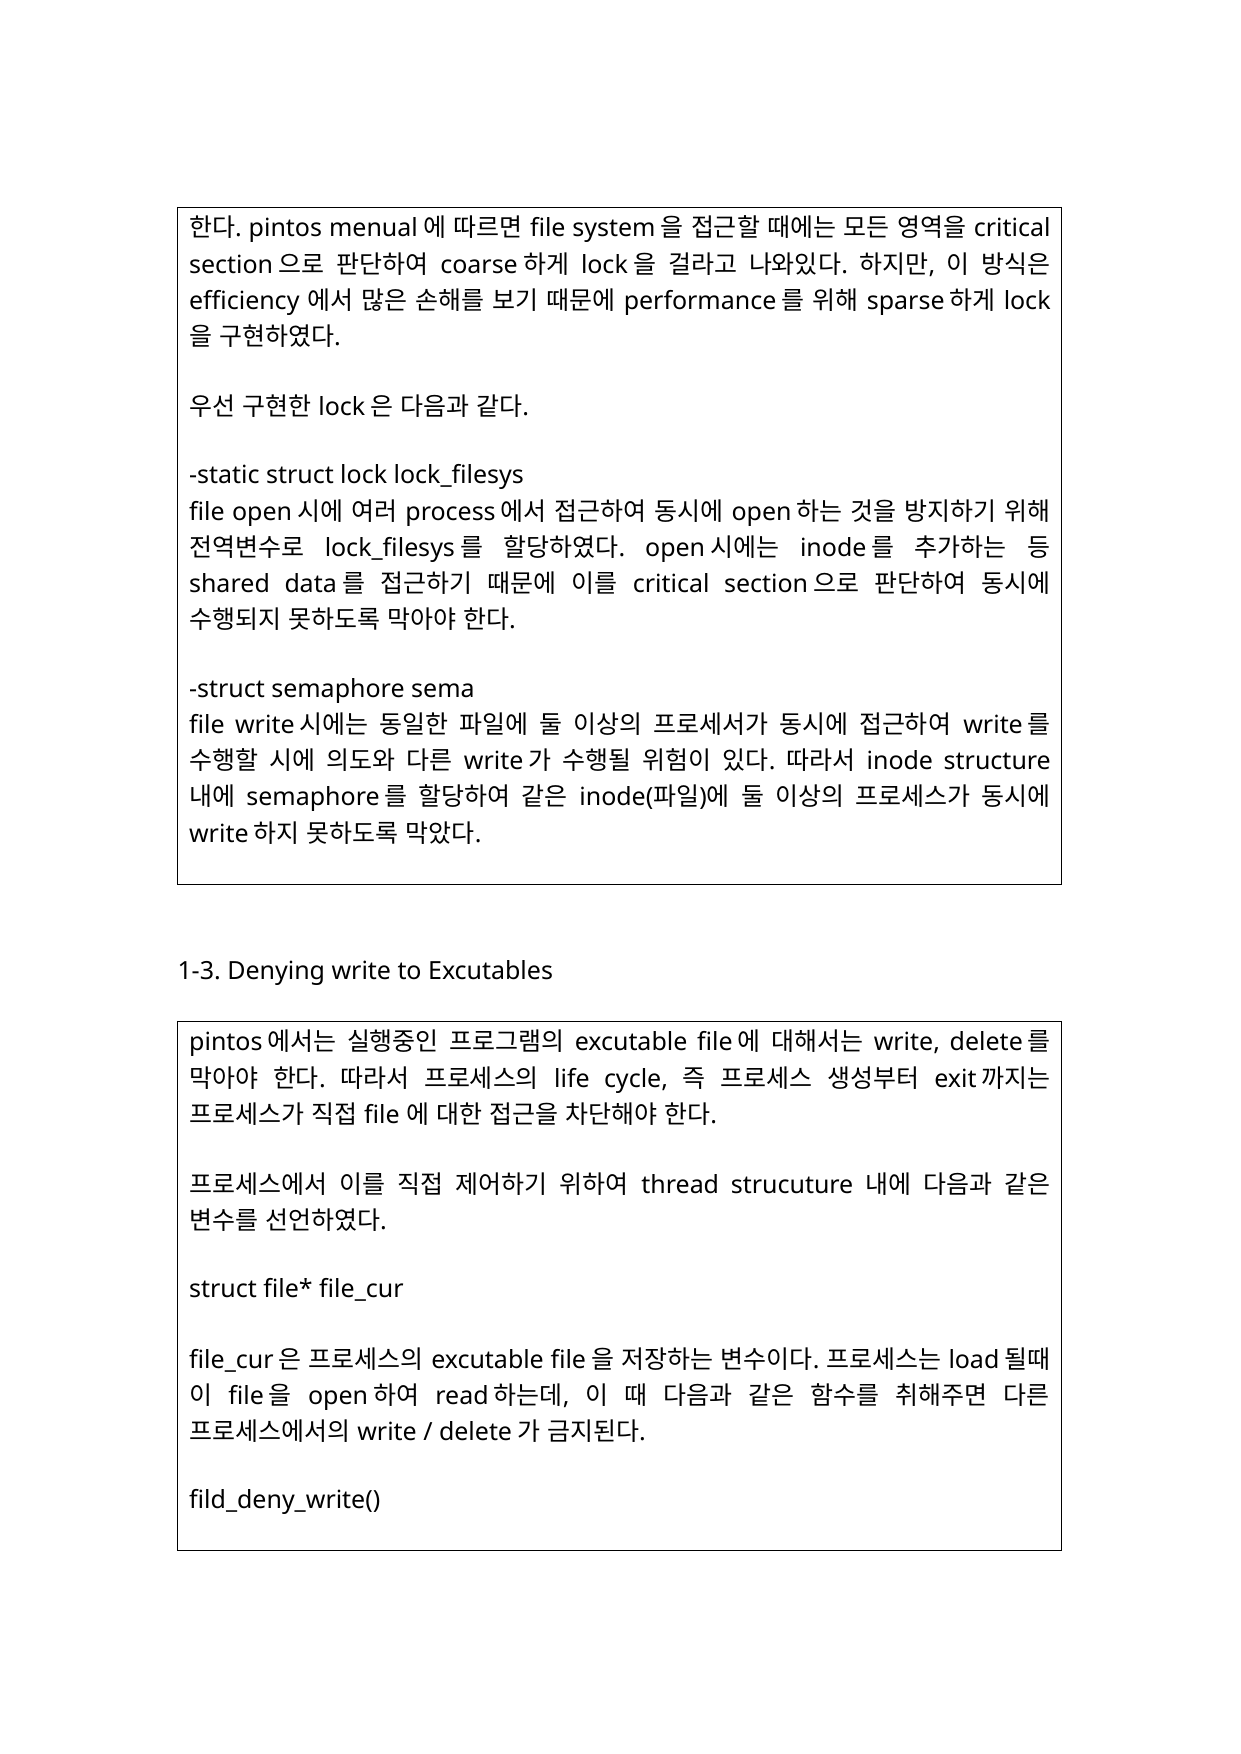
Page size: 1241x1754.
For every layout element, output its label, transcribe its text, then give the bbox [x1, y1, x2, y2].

text 1-3. Denying write to Excutables [177, 953, 1063, 987]
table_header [178, 1022, 1061, 1550]
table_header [178, 208, 1061, 883]
